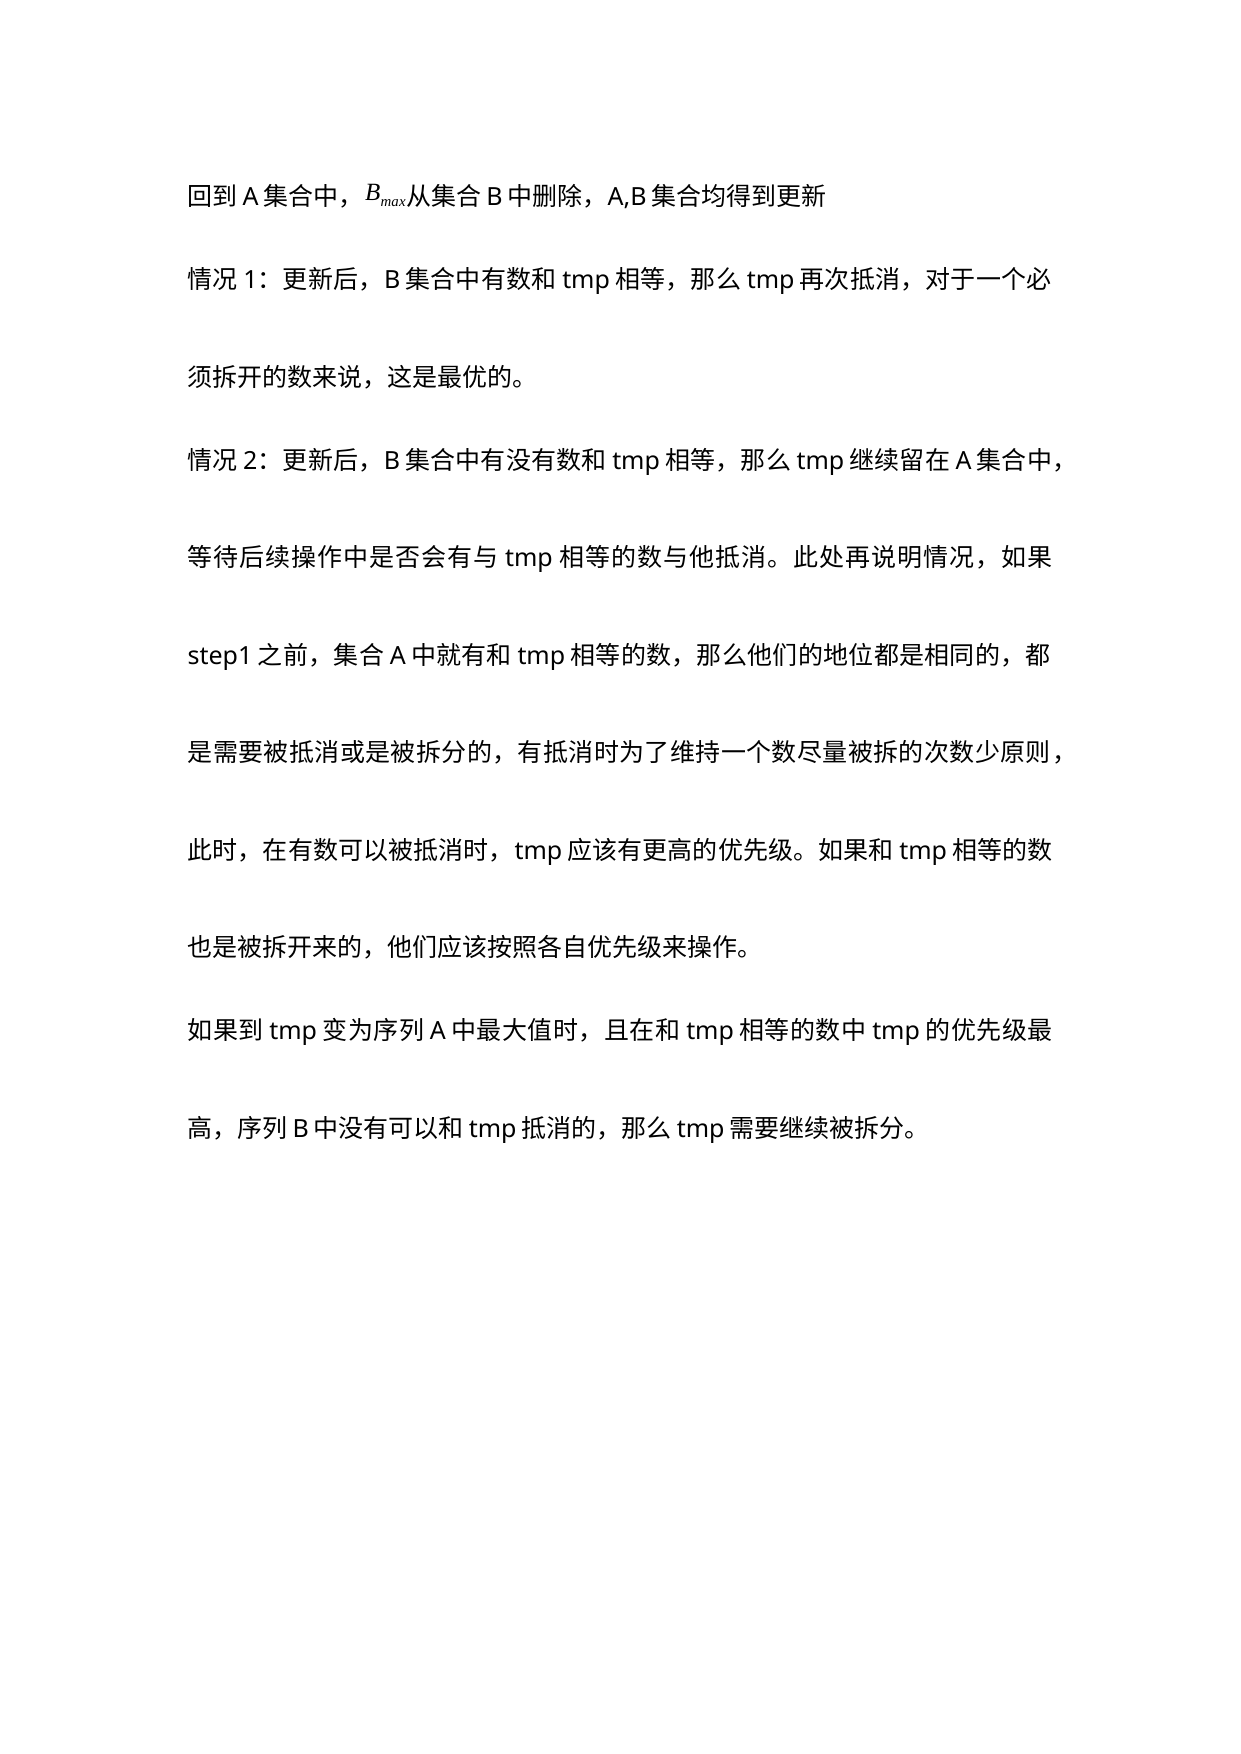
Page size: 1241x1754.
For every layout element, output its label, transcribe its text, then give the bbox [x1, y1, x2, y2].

text 情况2：更新后，B集合中有没有数和tmp相等，那么tmp继续留在A集合中，等待后续操作中是否会有与tmp相等的数与他抵消。此处再说明情况，如果step1之前，集合A中就有和tmp相等的数，那么他们的地位都是相同的，都是需要被抵消或是被拆分的，有抵消时为了维持一个数尽量被拆的次数少原则，此时，在有数可以被抵消时，tmp应该有更高的优先级。如果和tmp相等的数也是被拆开来的，他们应该按照各自优先级来操作。 [187, 426, 1053, 978]
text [187, 162, 1053, 227]
text 如果到tmp变为序列A中最大值时，且在和tmp相等的数中tmp的优先级最高，序列B中没有可以和tmp抵消的，那么tmp需要继续被拆分。 [187, 996, 1053, 1159]
text 情况1：更新后，B集合中有数和tmp相等，那么tmp再次抵消，对于一个必须拆开的数来说，这是最优的。 [187, 245, 1053, 408]
